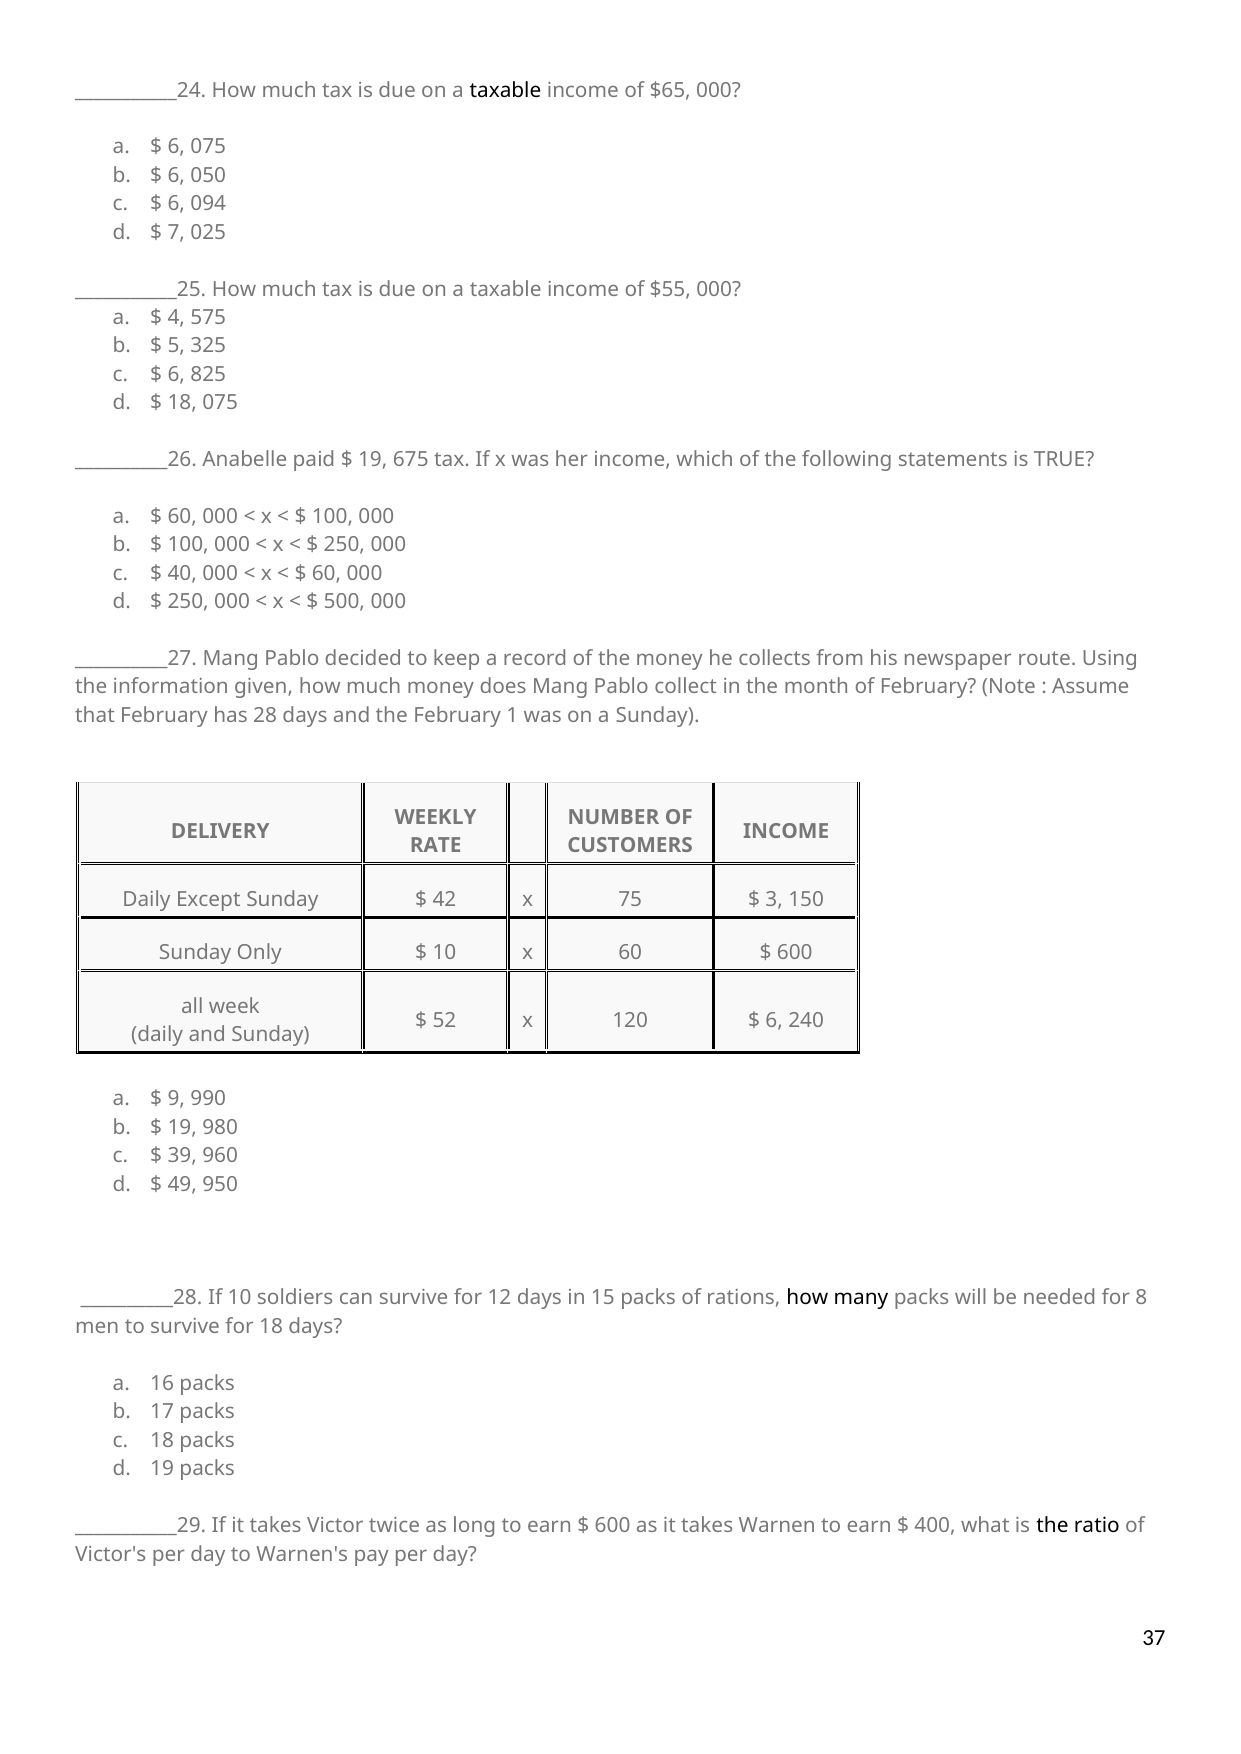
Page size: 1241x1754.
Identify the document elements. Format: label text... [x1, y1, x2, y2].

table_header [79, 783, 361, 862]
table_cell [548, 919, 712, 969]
text ___________29. If it takes Victor twice as long to earn $ 600 as it takes Warnen to earn $ 400, what is the ratio of Victor's per day to Warnen's pay per day? [75, 1510, 1165, 1595]
list 16 packs [112, 1368, 1165, 1397]
list $ 19, 980 [112, 1112, 1165, 1140]
list 17 packs [112, 1397, 1165, 1425]
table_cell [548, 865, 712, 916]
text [75, 75, 1165, 131]
list 18 packs [112, 1425, 1165, 1453]
list $ 6, 825 [112, 359, 1165, 387]
list $ 9, 990 [112, 1083, 1165, 1112]
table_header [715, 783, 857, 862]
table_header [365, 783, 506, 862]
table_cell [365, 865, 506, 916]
list 19 packs [112, 1453, 1165, 1482]
list $ 100, 000 < x < $ 250, 000 [112, 529, 1165, 558]
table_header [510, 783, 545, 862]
text __________28. If 10 soldiers can survive for 12 days in 15 packs of rations, how many packs will be needed for 8 men to survive for 18 days? [75, 1282, 1165, 1339]
list $ 60, 000 < x < $ 100, 000 [112, 501, 1165, 529]
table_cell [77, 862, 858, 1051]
text __________27. Mang Pablo decided to keep a record of the money he collects from his newspaper route. Using the information given, how much money does Mang Pablo collect in the month of February? (Note : Assume that February has 28 days and the February 1 was on a Sunday). [75, 643, 1165, 728]
list $ 7, 025 [112, 217, 1165, 245]
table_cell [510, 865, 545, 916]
list $ 5, 325 [112, 331, 1165, 359]
text ___________25. How much tax is due on a taxable income of $55, 000? [75, 274, 1165, 302]
text __________26. Anabelle paid $ 19, 675 tax. If x was her income, which of the following statements is TRUE? [75, 444, 1165, 501]
list $ 49, 950 [112, 1169, 1165, 1197]
list $ 6, 094 [112, 188, 1165, 217]
list $ 40, 000 < x < $ 60, 000 [112, 558, 1165, 586]
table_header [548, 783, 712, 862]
list $ 250, 000 < x < $ 500, 000 [112, 586, 1165, 614]
list $ 6, 050 [112, 160, 1165, 188]
list $ 6, 075 [112, 131, 1165, 160]
list $ 39, 960 [112, 1140, 1165, 1169]
list $ 4, 575 [112, 302, 1165, 331]
list $ 18, 075 [112, 387, 1165, 416]
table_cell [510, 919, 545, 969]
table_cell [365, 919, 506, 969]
